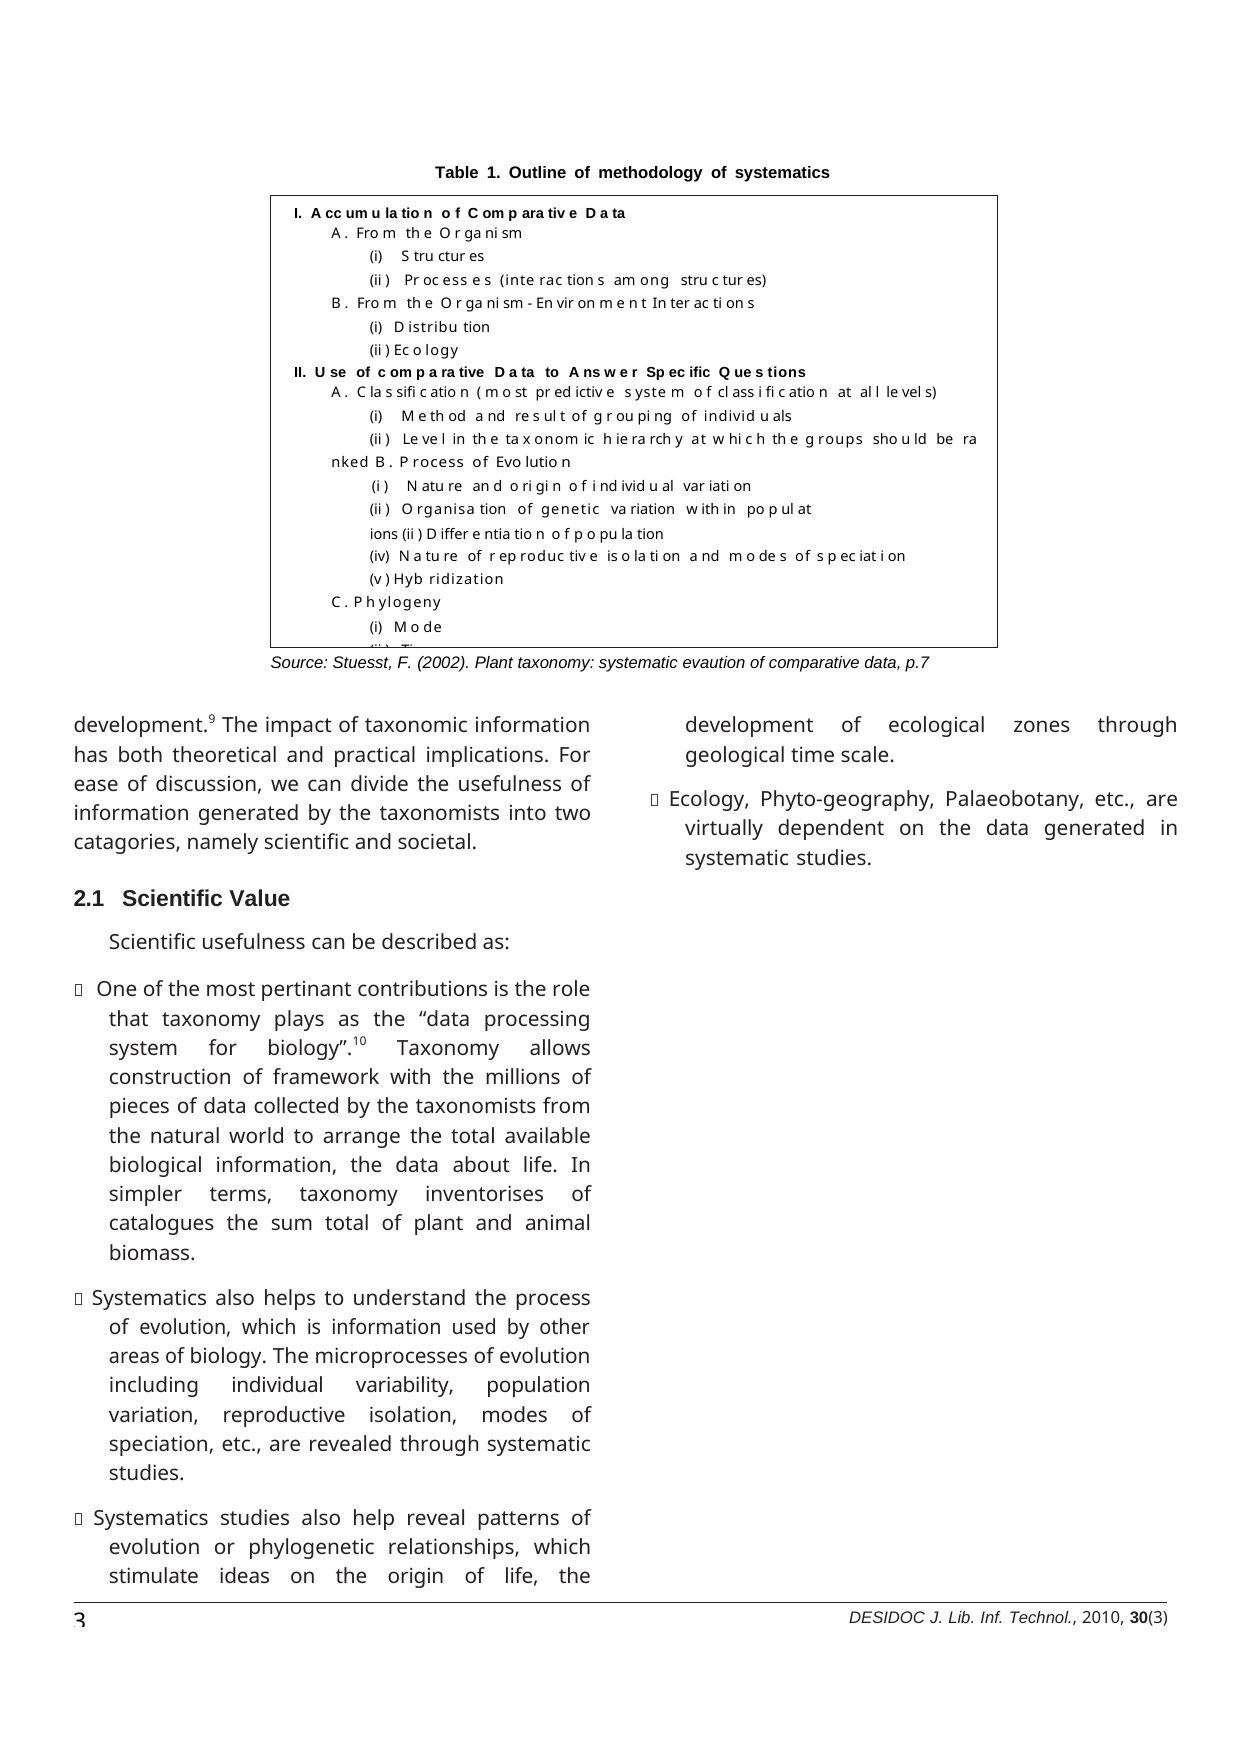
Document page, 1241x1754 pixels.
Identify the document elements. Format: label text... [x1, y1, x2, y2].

list Table 1. Outline of methodology of systematics [218, 162, 1047, 182]
text  Systematics also helps to understand the process of evolution, which is information used by other areas of biology. The microprocesses of evolution including individual variability, population variation, reproductive isolation, modes of speciation, etc., are revealed through systematic studies. [73, 1283, 591, 1487]
text Scientific usefulness can be described as: [109, 927, 595, 956]
text development.9 The impact of taxonomic information has both theoretical and practical implications. For ease of discussion, we can divide the usefulness of information generated by the taxonomists into two catagories, namely scientific and societal. [73, 710, 591, 856]
text Source: Stuesst, F. (2002). Plant taxonomy: systematic evaution of comparative data, p.7 [270, 187, 1182, 672]
text  Ecology, Phyto-geography, Palaeobotany, etc., are virtually dependent on the data generated in systematic studies. [649, 784, 1178, 871]
text  Systematics studies also help reveal patterns of evolution or phylogenetic relationships, which stimulate ideas on the origin of life, the development of ecological zones through geological time scale. [649, 710, 1178, 768]
subtitle Scientific Value [73, 884, 595, 911]
text  One of the most pertinant contributions is the role that taxonomy plays as the “data processing system for biology”.10 Taxonomy allows construction of framework with the millions of pieces of data collected by the taxonomists from the natural world to arrange the total available biological information, the data about life. In simpler terms, taxonomy inventorises of catalogues the sum total of plant and animal biomass. [73, 974, 591, 1266]
text  Systematics studies also help reveal patterns of evolution or phylogenetic relationships, which stimulate ideas on the origin of life, the development of ecological zones through geological time scale. [73, 1503, 591, 1590]
